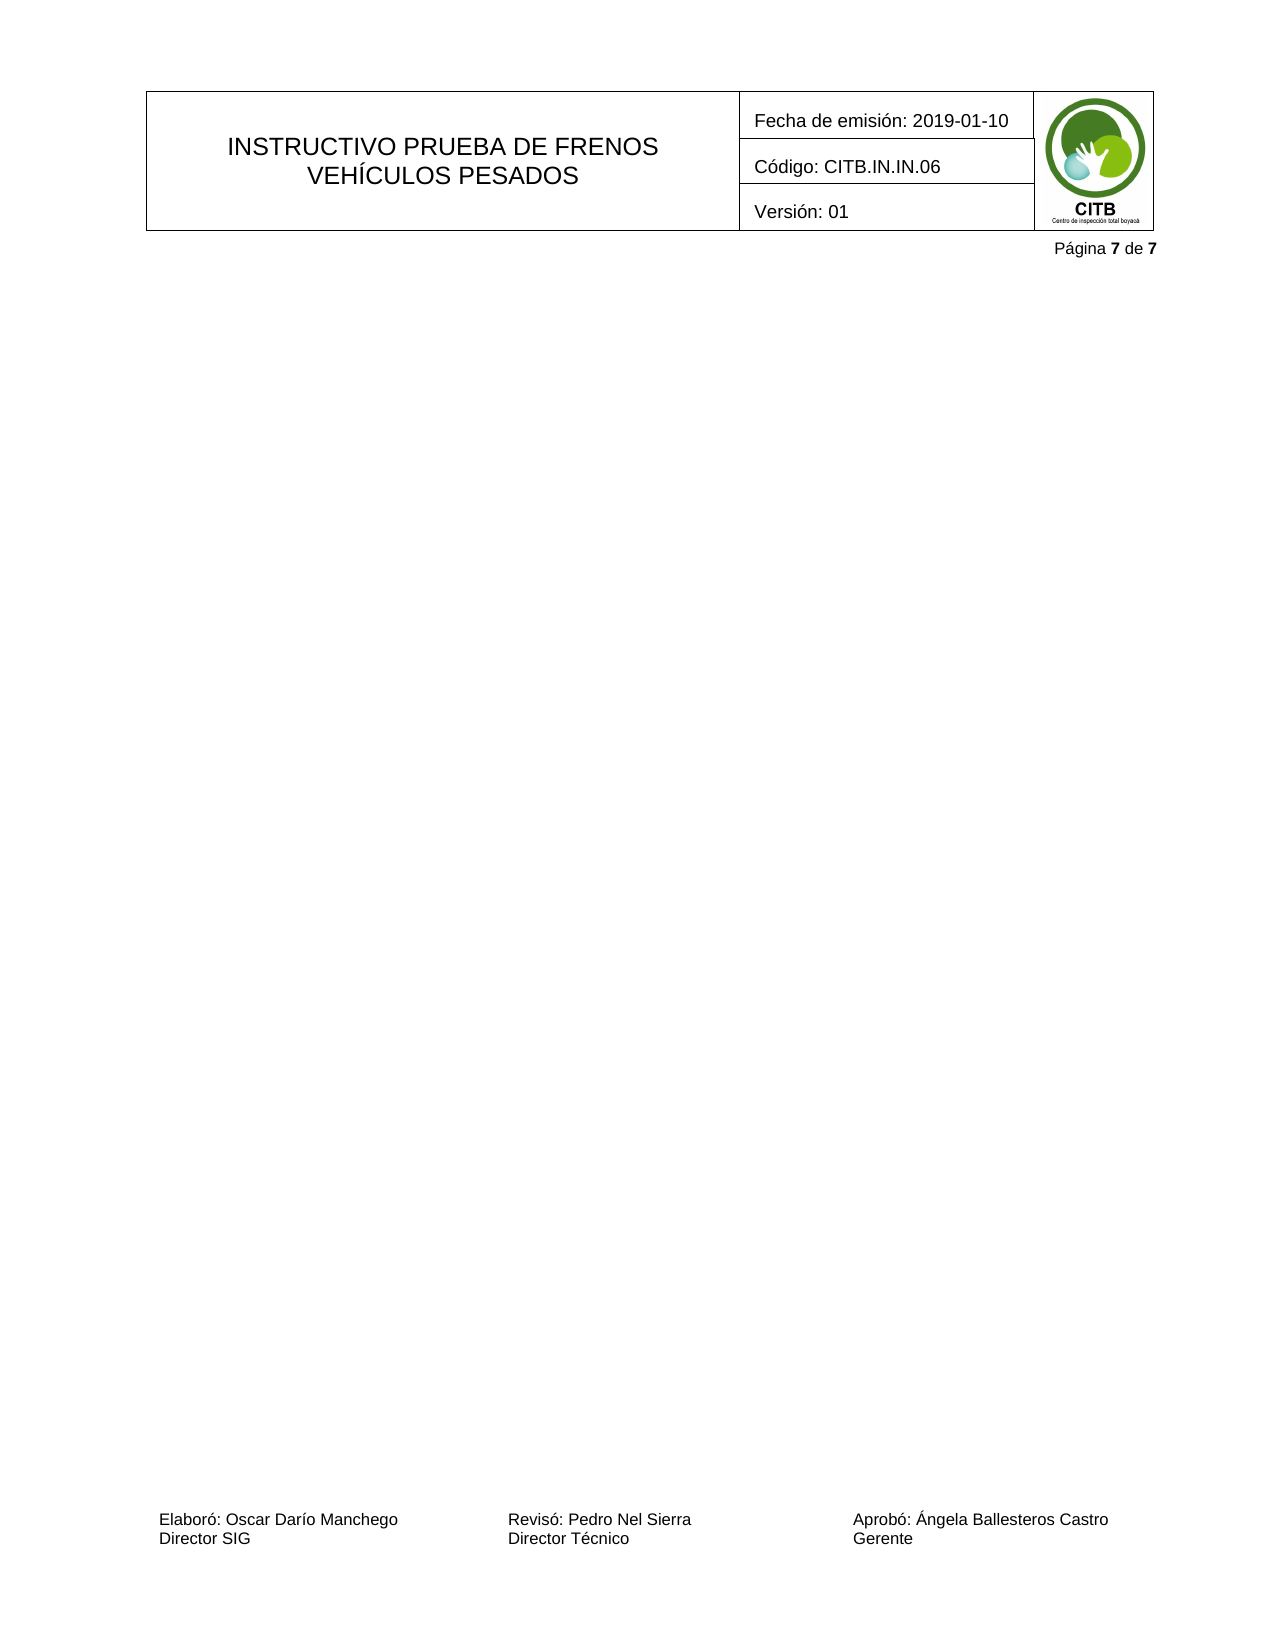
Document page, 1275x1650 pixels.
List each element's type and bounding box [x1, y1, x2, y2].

picture [1043, 93, 1147, 226]
